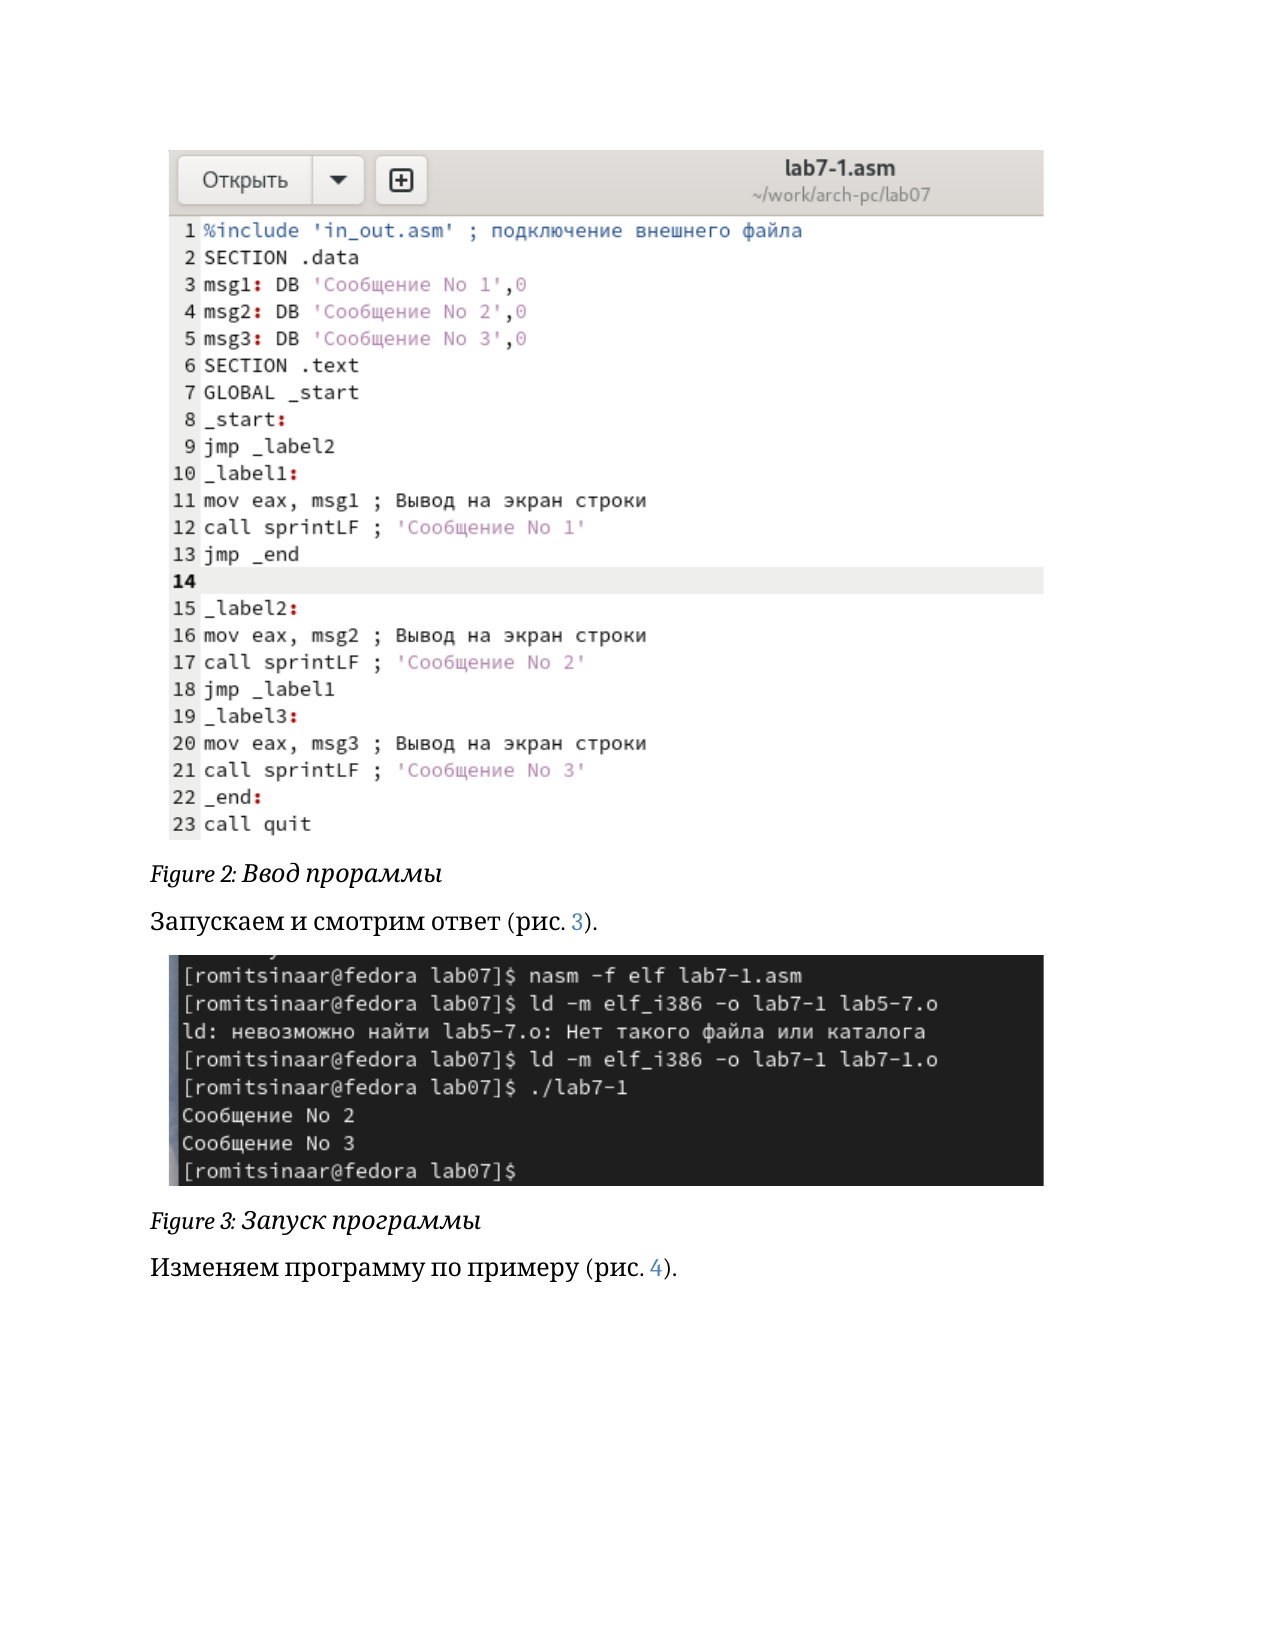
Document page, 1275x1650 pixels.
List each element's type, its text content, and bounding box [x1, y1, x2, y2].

text Figure 3: Запуск программы [150, 1207, 1125, 1236]
picture [168, 955, 1044, 1186]
text Изменяем программу по примеру (рис. 4). [150, 1254, 1125, 1283]
text Figure 2: Ввод прораммы [150, 860, 1125, 889]
picture [168, 150, 1044, 840]
text Запускаем и смотрим ответ (рис. 3). [150, 908, 1125, 937]
